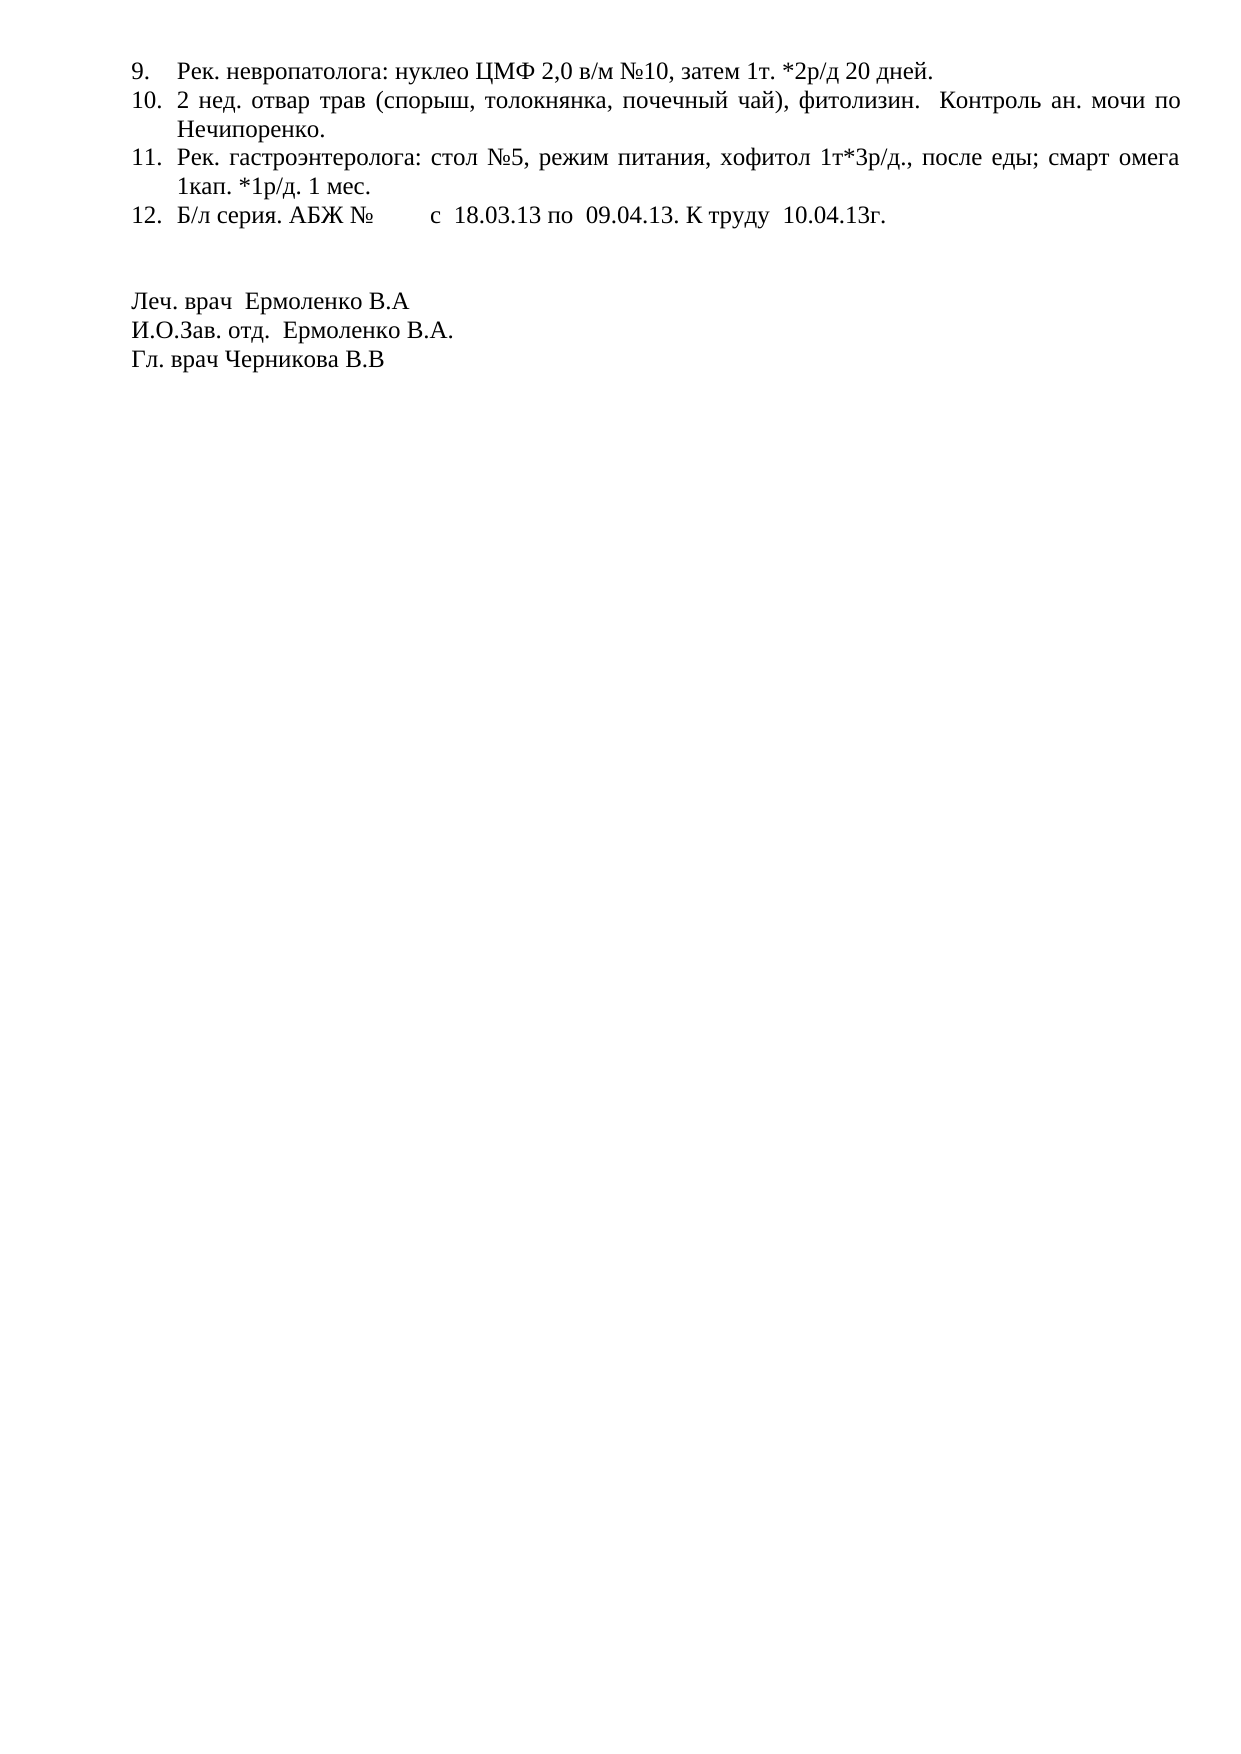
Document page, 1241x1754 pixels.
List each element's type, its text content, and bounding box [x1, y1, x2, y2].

text И.О.Зав. отд. Ермоленко В.А. [131, 315, 1181, 344]
list Рек. невропатолога: нуклео ЦМФ 2,0 в/м №10, затем 1т. *2р/д 20 дней. [131, 56, 1181, 85]
list Б/л серия. АБЖ № с 18.03.13 по 09.04.13. К труду 10.04.13г. [131, 200, 1181, 229]
list 2 нед. отвар трав (спорыш, толокнянка, почечный чай), фитолизин. Контроль ан. мочи по Нечипоренко. [131, 85, 1181, 142]
text Гл. врач Черникова В.В [131, 344, 1181, 372]
subtitle Леч. врач Ермоленко В.А [131, 286, 1181, 315]
list Рек. гастроэнтеролога: стол №5, режим питания, хофитол 1т*3р/д., после еды; смарт омега 1кап. *1р/д. 1 мес. [131, 142, 1181, 200]
